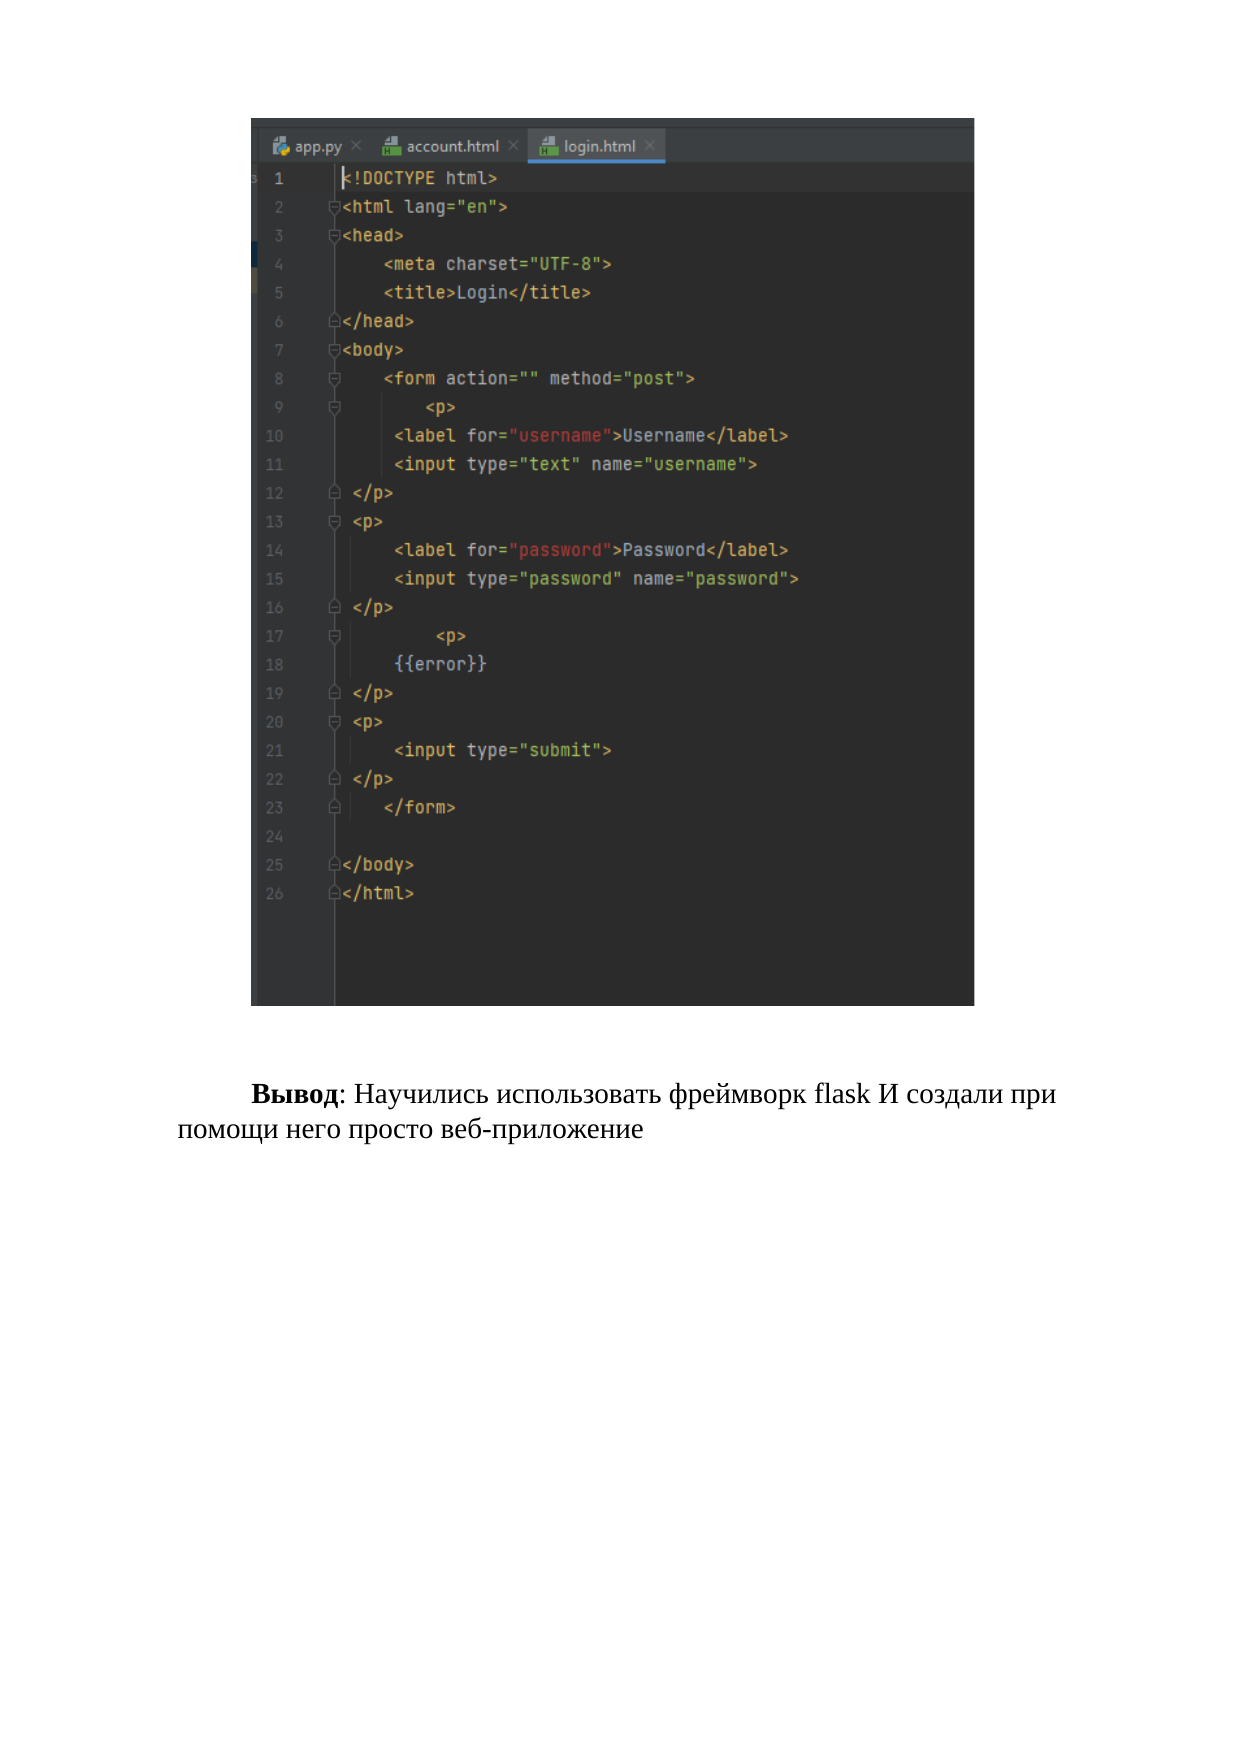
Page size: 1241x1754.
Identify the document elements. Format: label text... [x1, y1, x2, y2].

text Вывод: Научились использовать фреймворк flask И создали при помощи него просто веб-приложение [177, 1076, 1152, 1145]
picture [251, 118, 975, 1006]
